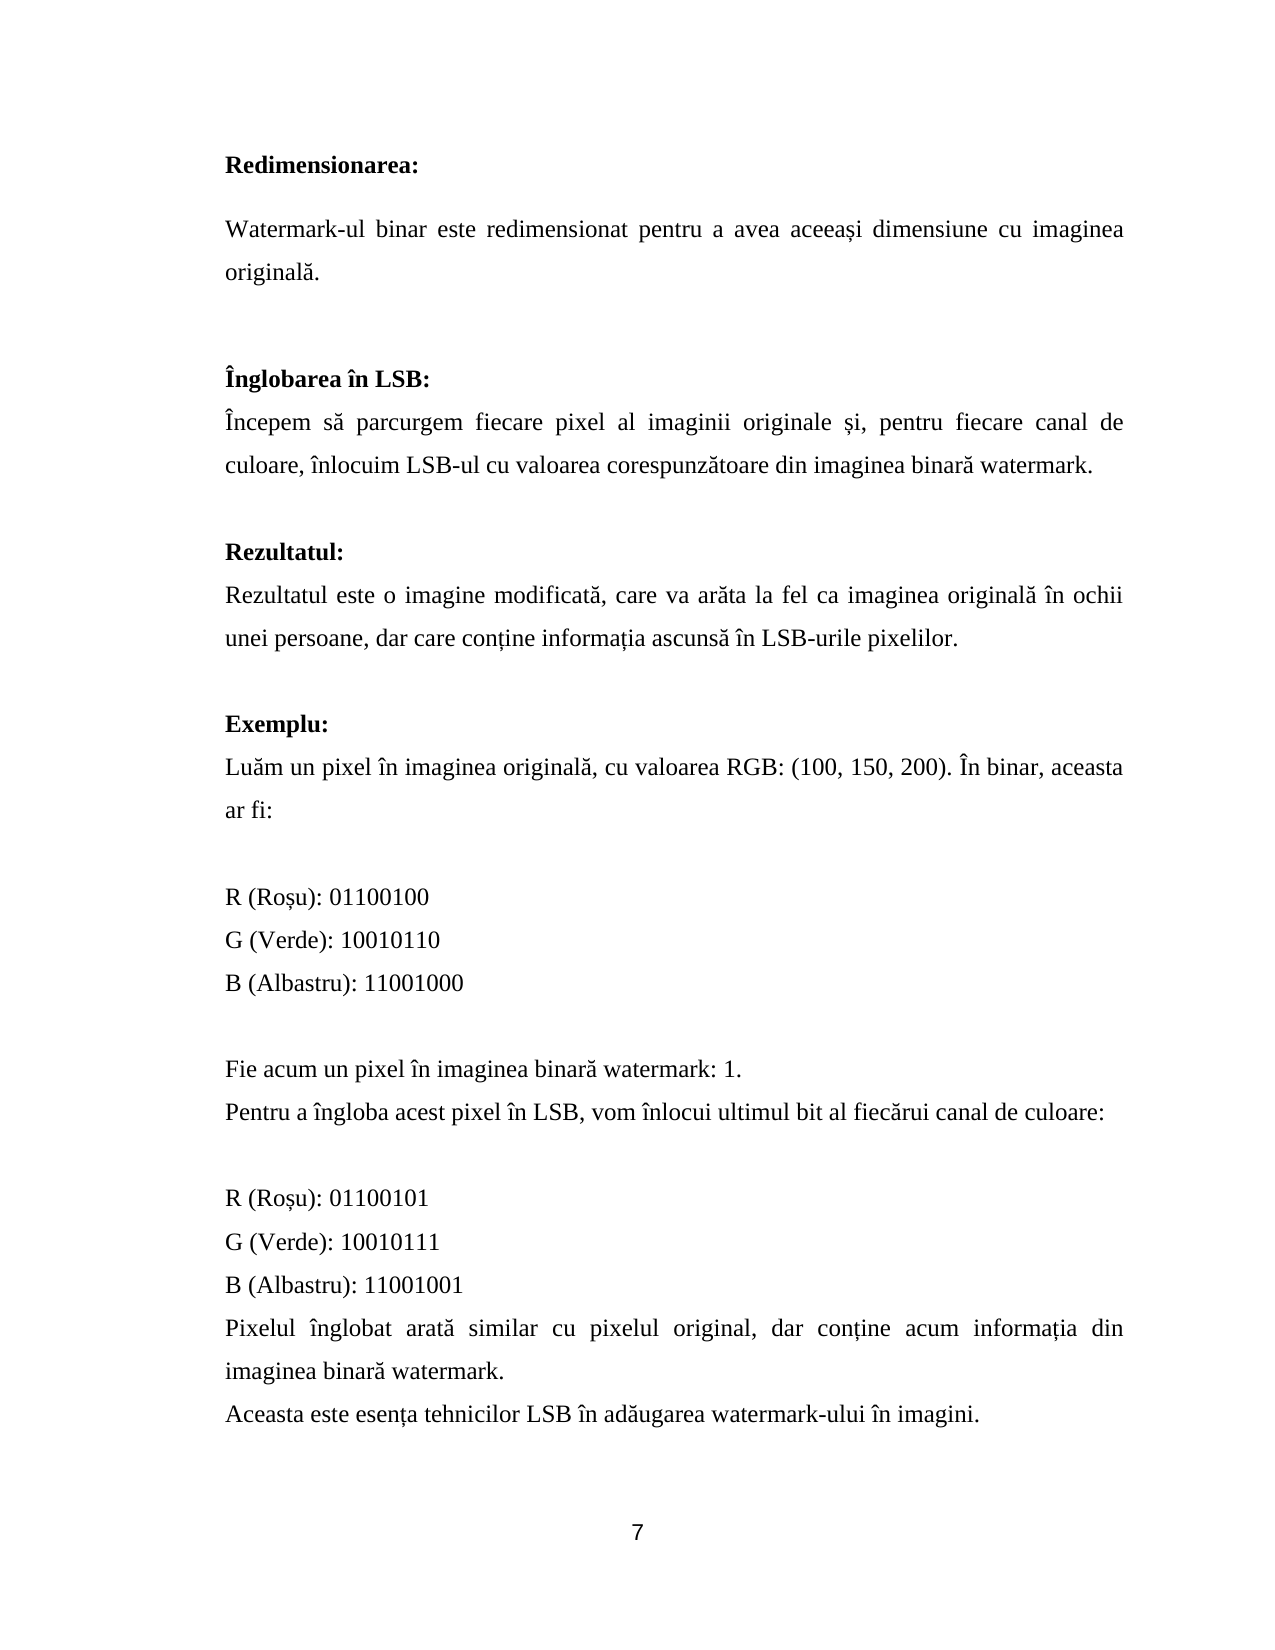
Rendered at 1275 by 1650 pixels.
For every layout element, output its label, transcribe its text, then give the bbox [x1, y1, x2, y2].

text Watermark-ul binar este redimensionat pentru a avea aceeași dimensiune cu imaginea originală. [225, 214, 1125, 286]
list B (Albastru): 11001001 [225, 1270, 1125, 1298]
text Redimensionarea: [150, 150, 1125, 179]
list Rezultatul este o imagine modificată, care va arăta la fel ca imaginea originală în ochii unei persoane, dar care conține informația ascunsă în LSB-urile pixelilor. [225, 580, 1125, 652]
list G (Verde): 10010110 [225, 925, 1125, 953]
list Luăm un pixel în imaginea originală, cu valoarea RGB: (100, 150, 200). În binar, aceasta ar fi: [225, 752, 1125, 824]
list B (Albastru): 11001000 [225, 968, 1125, 997]
list Aceasta este esența tehnicilor LSB în adăugarea watermark-ului în imagini. [225, 1399, 1125, 1428]
list Pixelul înglobat arată similar cu pixelul original, dar conține acum informația din imaginea binară watermark. [225, 1313, 1125, 1385]
list Pentru a îngloba acest pixel în LSB, vom înlocui ultimul bit al fiecărui canal de culoare: [225, 1097, 1125, 1126]
list R (Roșu): 01100101 [225, 1183, 1125, 1212]
list G (Verde): 10010111 [225, 1227, 1125, 1255]
list Rezultatul: [225, 537, 1125, 565]
list Fie acum un pixel în imaginea binară watermark: 1. [225, 1054, 1125, 1083]
list R (Roșu): 01100100 [225, 882, 1125, 910]
list Înglobarea în LSB: [225, 364, 1125, 393]
list Începem să parcurgem fiecare pixel al imaginii originale și, pentru fiecare canal de culoare, înlocuim LSB-ul cu valoarea corespunzătoare din imaginea binară watermark. [225, 407, 1125, 479]
list Exemplu: [225, 709, 1125, 738]
